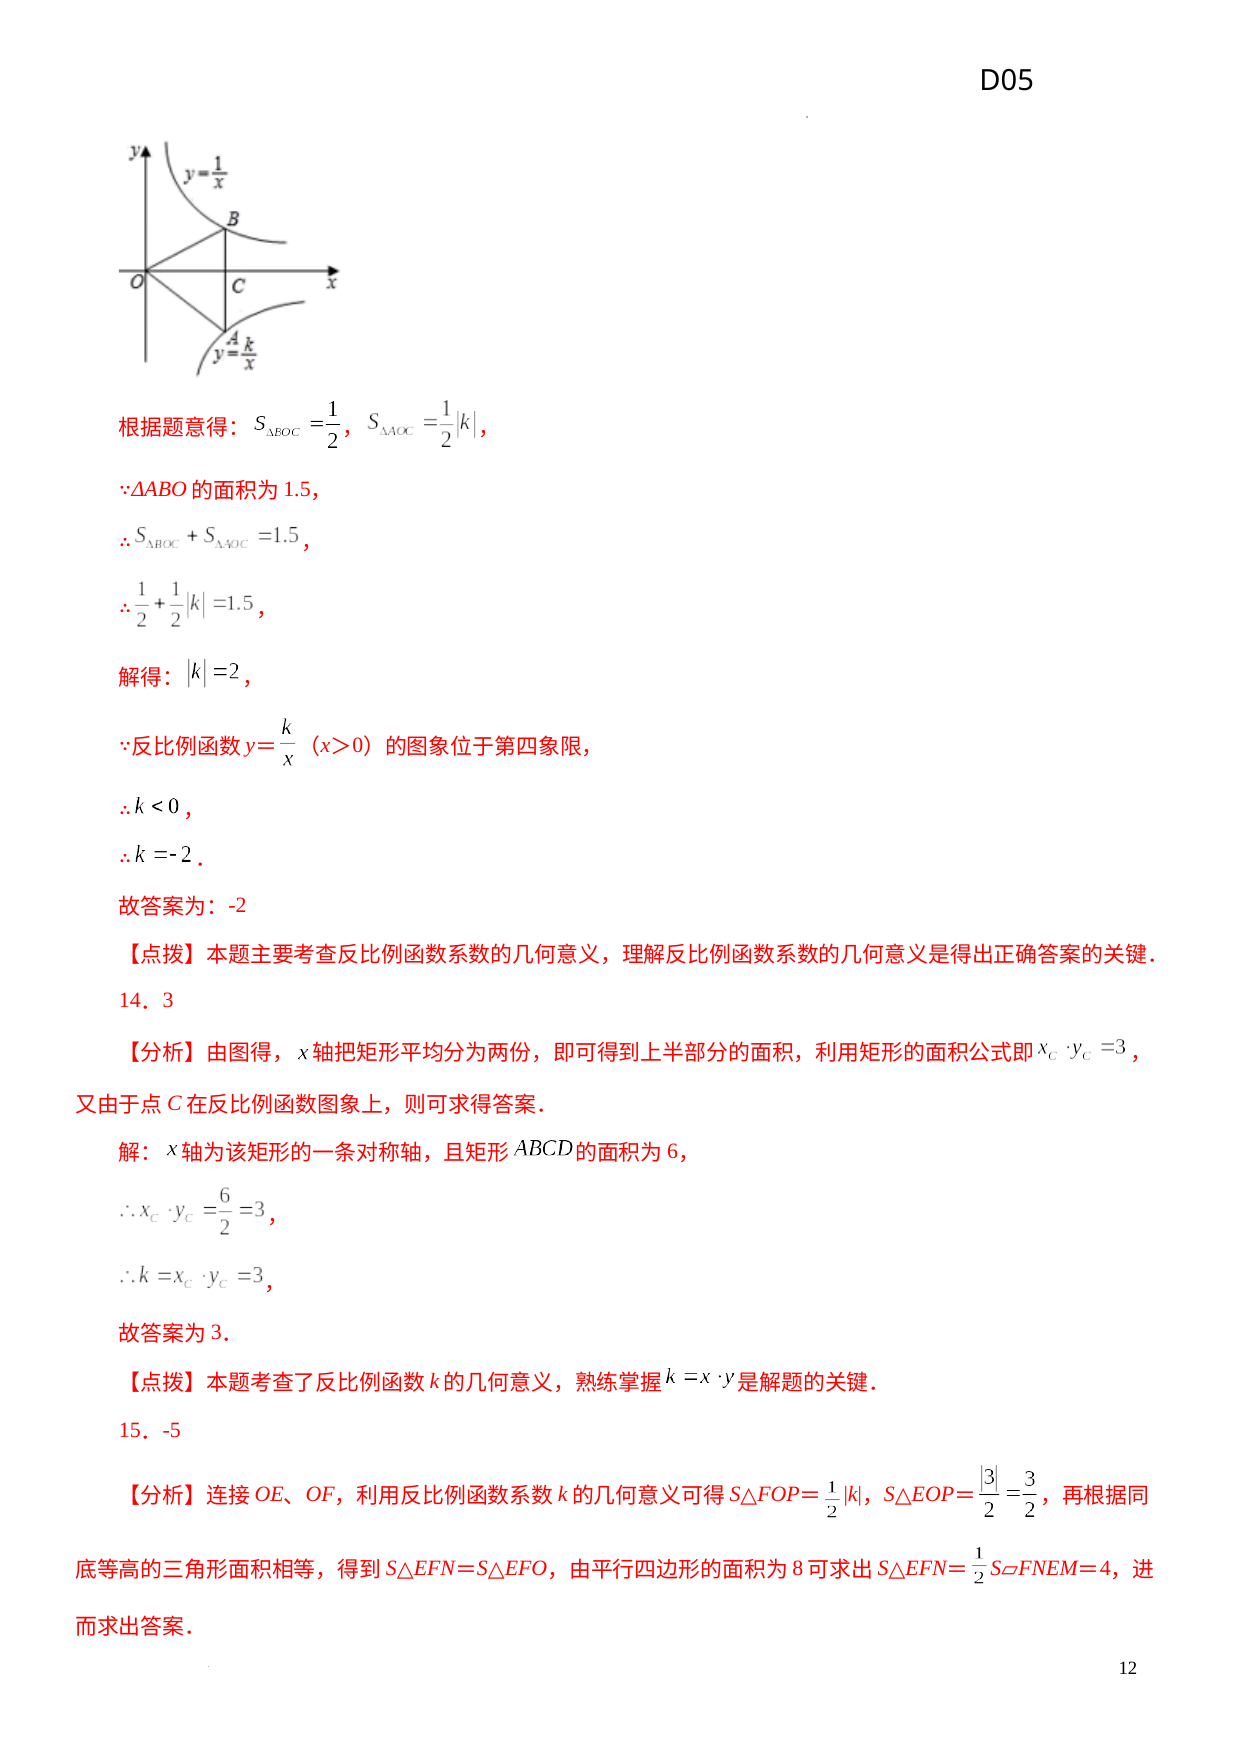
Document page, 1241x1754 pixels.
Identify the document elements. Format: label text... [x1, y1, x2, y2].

text ∴， [75, 521, 1165, 560]
text 【点拨】本题主要考查反比例函数系数的几何意义，理解反比例函数系数的几何意义是得出正确答案的关键． [75, 937, 1165, 968]
list -5 [75, 1414, 1165, 1445]
picture [118, 126, 346, 383]
text 故答案为：-2 [75, 889, 1165, 921]
text 14．3 [75, 984, 1165, 1016]
text ∵反比例函数y＝（x＞0）的图象位于第四象限， [75, 713, 1165, 776]
text 解得：， [75, 654, 1165, 698]
text ∴， [75, 792, 1165, 825]
text 根据题意得：，， [75, 395, 1165, 457]
text ∴． [75, 841, 1165, 873]
text 【分析】连接OE、OF，利用反比例函数系数k的几何意义可得S△FOP＝|k|，S△EOP＝，再根据同底等高的三角形面积相等，得到S△EFN＝S△EFO，由平行四边形的面积为8可求出S△EFN＝S▱FNEM＝4，进而求出答案． [75, 1461, 1165, 1640]
text ∴， [75, 576, 1165, 638]
text 解：轴为该矩形的一条对称轴，且矩形的面积为6， [75, 1134, 1165, 1167]
text 【分析】由图得，轴把矩形平均分为两份，即可得到上半部分的面积，利用矩形的面积公式即，又由于点C在反比例函数图象上，则可求得答案． [75, 1032, 1165, 1118]
text ， [75, 1261, 1165, 1300]
text 故答案为3． [75, 1316, 1165, 1348]
text ∵ΔABO的面积为1.5， [75, 473, 1165, 505]
text 【点拨】本题考查了反比例函数k的几何意义，熟练掌握是解题的关键． [75, 1363, 1165, 1398]
text ， [75, 1183, 1165, 1245]
